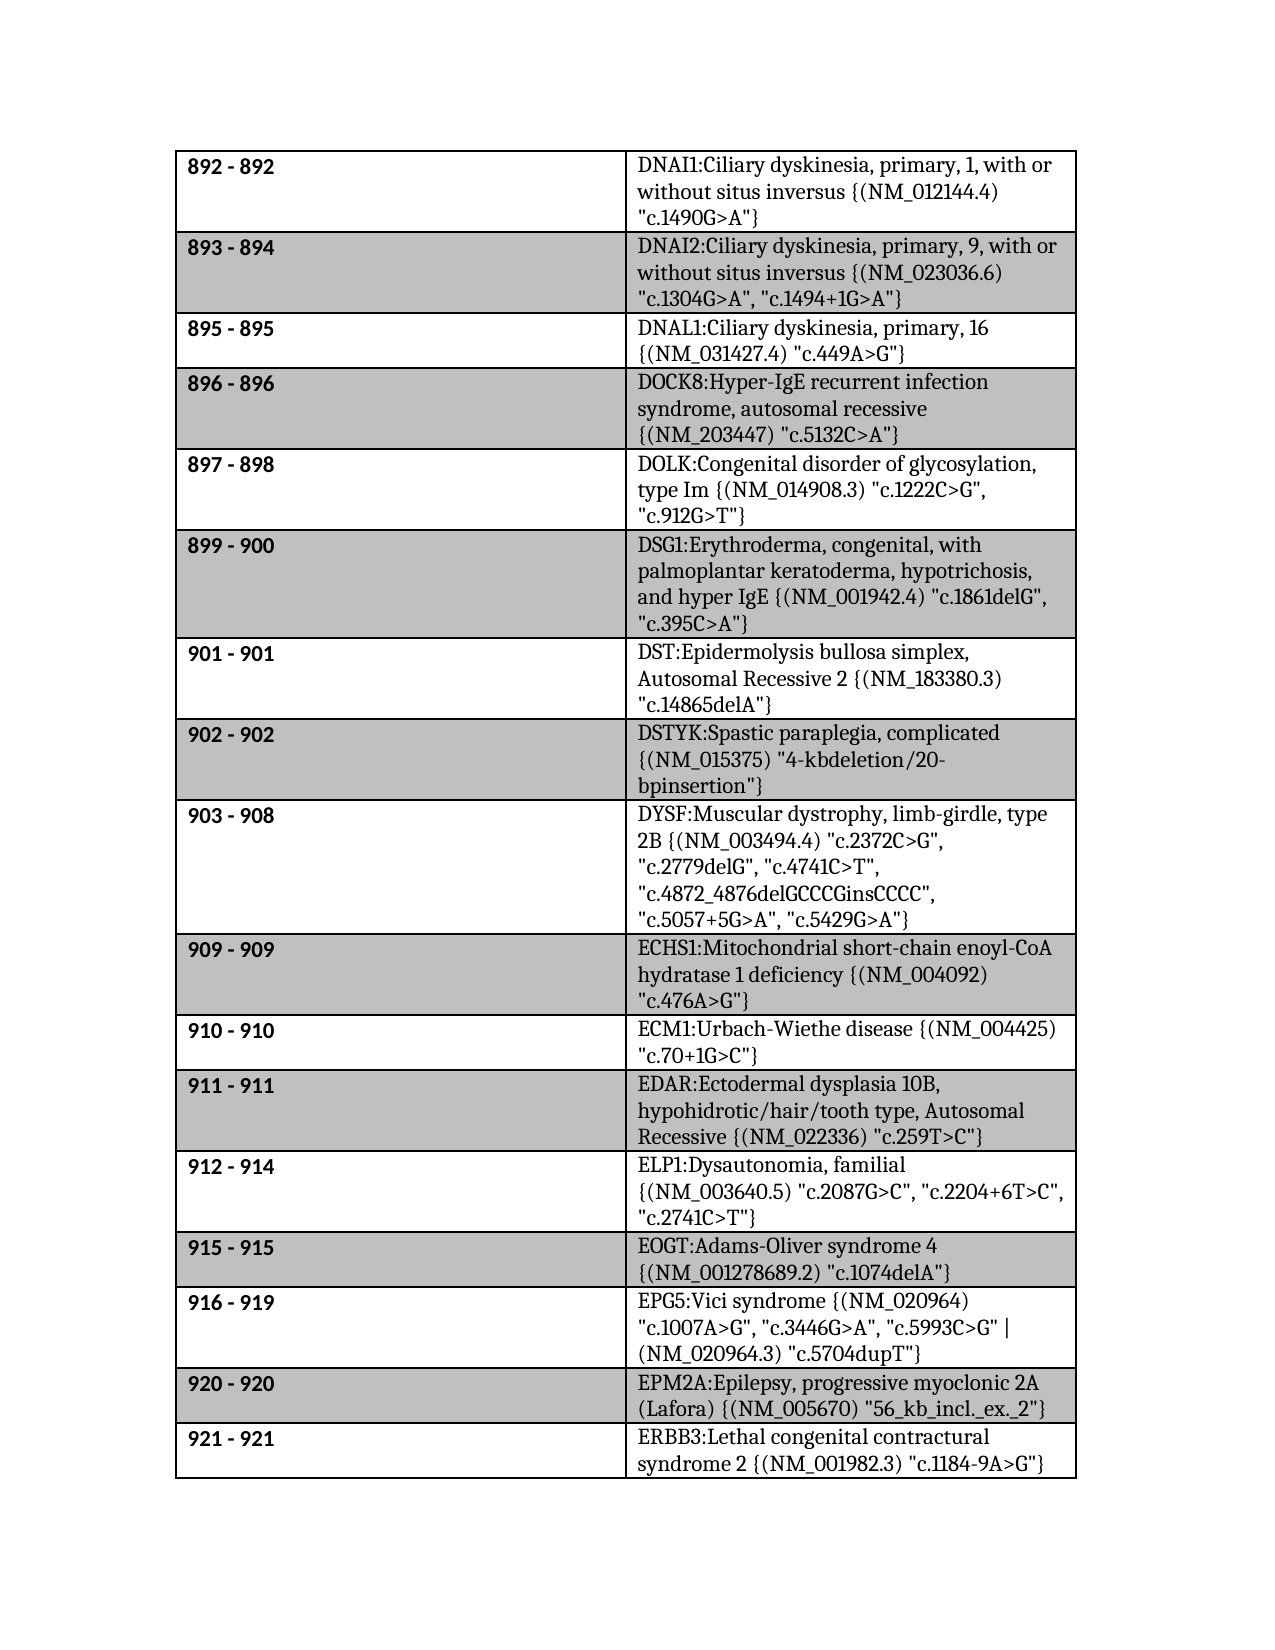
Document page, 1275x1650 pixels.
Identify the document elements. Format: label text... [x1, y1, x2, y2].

table_cell 920 - 920 [177, 1369, 625, 1422]
table_cell DOLK:Congenital disorder of glycosylation, type Im {(NM_014908.3) "c.1222C>G", "c.912G>T"} [627, 450, 1075, 529]
table_cell 912 - 914 [177, 1152, 625, 1231]
table_cell 896 - 896 [177, 369, 625, 448]
table_cell 892 - 892 [177, 152, 625, 231]
table_cell 902 - 902 [177, 720, 625, 799]
table_cell DSG1:Erythroderma, congenital, with palmoplantar keratoderma, hypotrichosis, and hyper IgE {(NM_001942.4) "c.1861delG", "c.395C>A"} [627, 531, 1075, 637]
table_cell EDAR:Ectodermal dysplasia 10B, hypohidrotic/hair/tooth type, Autosomal Recessive {(NM_022336) "c.259T>C"} [627, 1071, 1075, 1150]
table_cell 911 - 911 [177, 1071, 625, 1150]
table_cell EOGT:Adams-Oliver syndrome 4 {(NM_001278689.2) "c.1074delA"} [627, 1233, 1075, 1286]
table_cell 915 - 915 [177, 1233, 625, 1286]
table_cell EPM2A:Epilepsy, progressive myoclonic 2A (Lafora) {(NM_005670) "56_kb_incl._ex._2"} [627, 1369, 1075, 1422]
table_cell 895 - 895 [177, 314, 625, 367]
table_cell ERBB3:Lethal congenital contractural syndrome 2 {(NM_001982.3) "c.1184-9A>G"} [627, 1424, 1075, 1477]
table_cell DNAL1:Ciliary dyskinesia, primary, 16 {(NM_031427.4) "c.449A>G"} [627, 314, 1075, 367]
table_cell DST:Epidermolysis bullosa simplex, Autosomal Recessive 2 {(NM_183380.3) "c.14865delA"} [627, 639, 1075, 718]
table_cell 893 - 894 [177, 233, 625, 312]
table_cell 899 - 900 [177, 531, 625, 637]
table_cell 921 - 921 [177, 1424, 625, 1477]
table_cell 909 - 909 [177, 935, 625, 1014]
table_cell DNAI2:Ciliary dyskinesia, primary, 9, with or without situs inversus {(NM_023036.6) "c.1304G>A", "c.1494+1G>A"} [627, 233, 1075, 312]
table_cell EPG5:Vici syndrome {(NM_020964) "c.1007A>G", "c.3446G>A", "c.5993C>G" | (NM_020964.3) "c.5704dupT"} [627, 1288, 1075, 1367]
table_cell 916 - 919 [177, 1288, 625, 1367]
table_cell DYSF:Muscular dystrophy, limb-girdle, type 2B {(NM_003494.4) "c.2372C>G", "c.2779delG", "c.4741C>T", "c.4872_4876delGCCCGinsCCCC", "c.5057+5G>A", "c.5429G>A"} [627, 801, 1075, 933]
table_cell 897 - 898 [177, 450, 625, 529]
table_cell 903 - 908 [177, 801, 625, 933]
table_cell DNAI1:Ciliary dyskinesia, primary, 1, with or without situs inversus {(NM_012144.4) "c.1490G>A"} [627, 152, 1075, 231]
table_cell DOCK8:Hyper-IgE recurrent infection syndrome, autosomal recessive {(NM_203447) "c.5132C>A"} [627, 369, 1075, 448]
table_cell DSTYK:Spastic paraplegia, complicated {(NM_015375) "4-kbdeletion/20-bpinsertion"} [627, 720, 1075, 799]
table_cell ELP1:Dysautonomia, familial {(NM_003640.5) "c.2087G>C", "c.2204+6T>C", "c.2741C>T"} [627, 1152, 1075, 1231]
table_cell 901 - 901 [177, 639, 625, 718]
table_cell 910 - 910 [177, 1016, 625, 1069]
table_cell ECM1:Urbach-Wiethe disease {(NM_004425) "c.70+1G>C"} [627, 1016, 1075, 1069]
table_cell ECHS1:Mitochondrial short-chain enoyl-CoA hydratase 1 deficiency {(NM_004092) "c.476A>G"} [627, 935, 1075, 1014]
